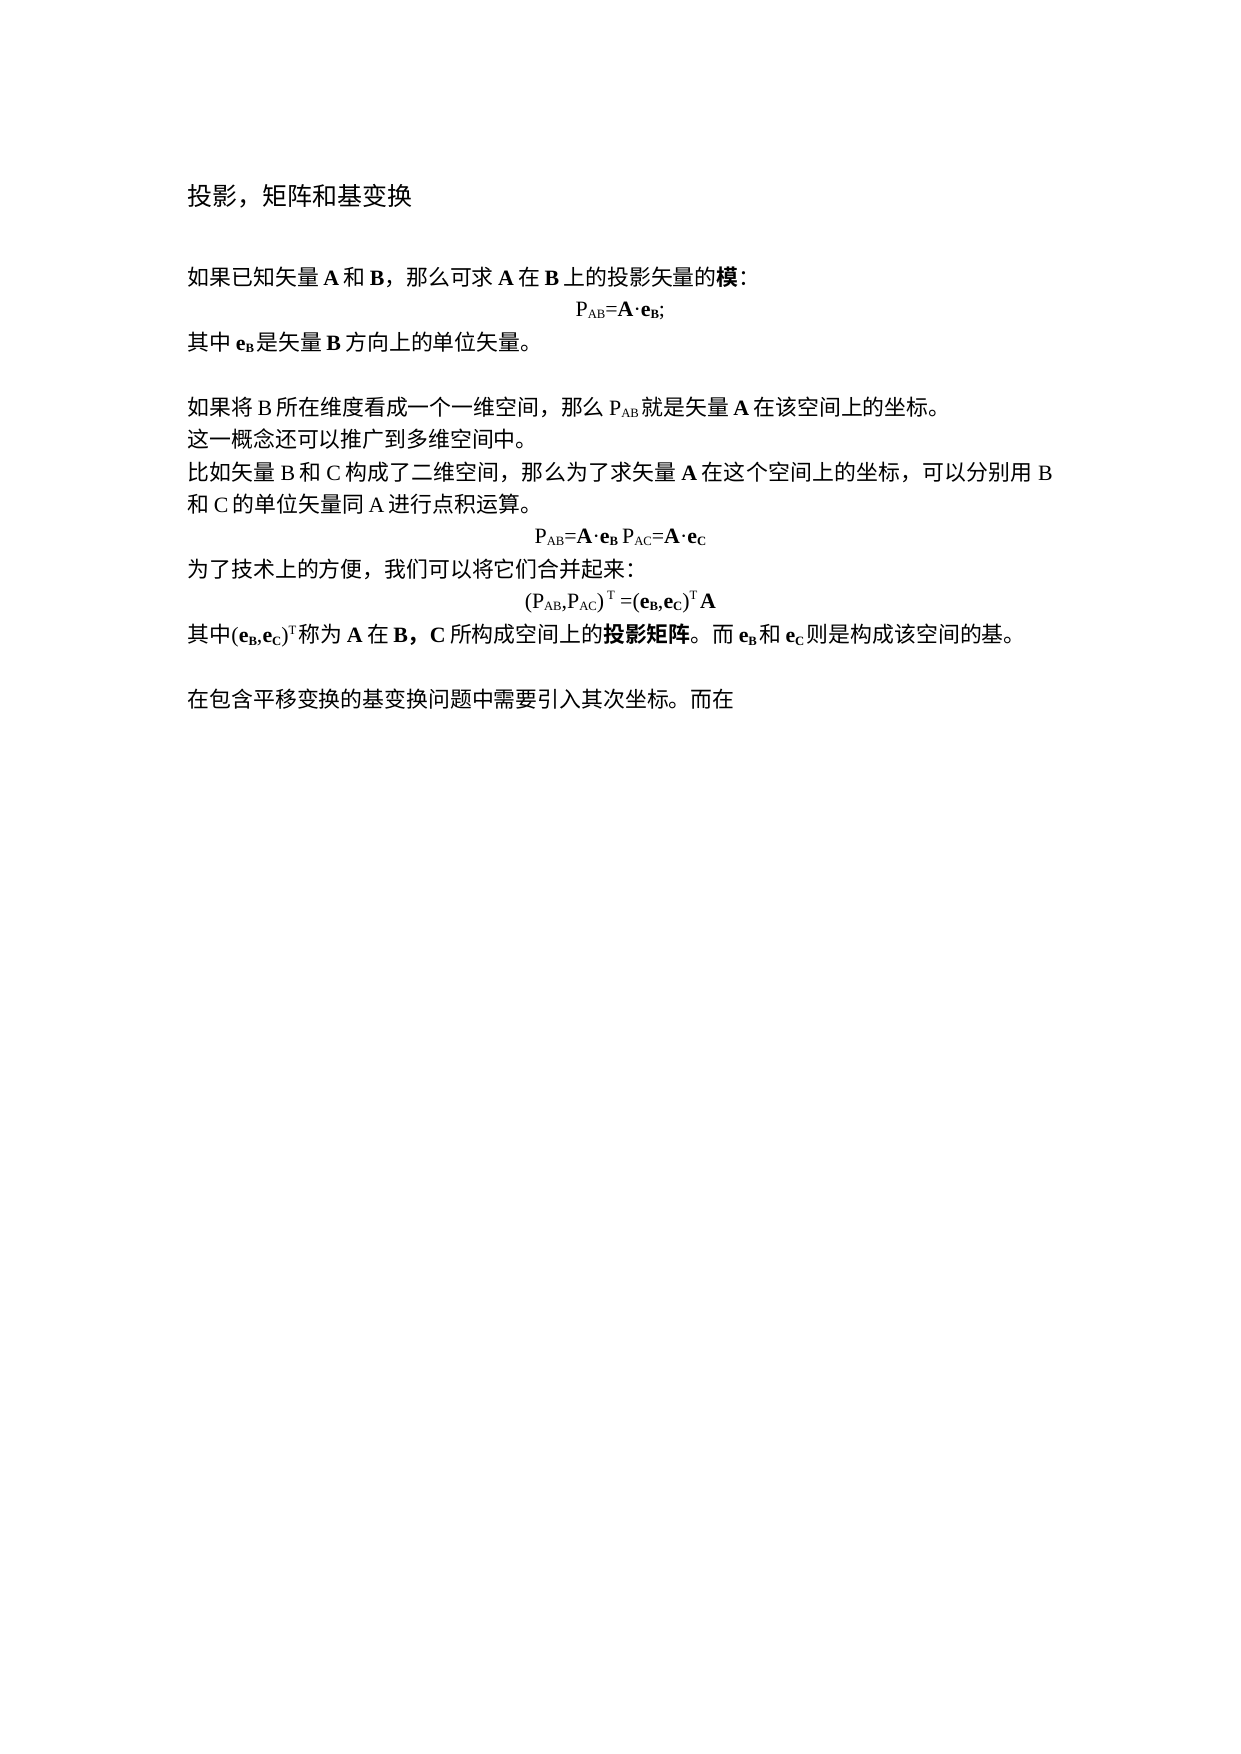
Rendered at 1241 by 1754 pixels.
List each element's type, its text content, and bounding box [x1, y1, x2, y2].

text 这一概念还可以推广到多维空间中。 [187, 422, 1053, 454]
text 为了技术上的方便，我们可以将它们合并起来： [187, 552, 1053, 584]
text 如果将B所在维度看成一个一维空间，那么PAB就是矢量A在该空间上的坐标。 [187, 389, 1053, 422]
text (PAB,PAC) T =(eB,eC)T A [187, 584, 1053, 617]
text 投影，矩阵和基变换 [187, 162, 1053, 227]
text 比如矢量B和C构成了二维空间，那么为了求矢量A在这个空间上的坐标，可以分别用B和C的单位矢量同A进行点积运算。 [187, 454, 1053, 519]
text 其中eB是矢量B方向上的单位矢量。 [187, 324, 1053, 357]
text PAB=A·eB; [187, 292, 1053, 324]
text 其中(eB,eC)T称为A在B，C所构成空间上的投影矩阵。而eB和eC则是构成该空间的基。 [187, 617, 1053, 649]
text 在包含平移变换的基变换问题中需要引入其次坐标。而在 [187, 682, 1053, 714]
text PAB=A·eB PAC=A·eC [187, 519, 1053, 552]
text 如果已知矢量A和B，那么可求A在B上的投影矢量的模： [187, 259, 1053, 292]
